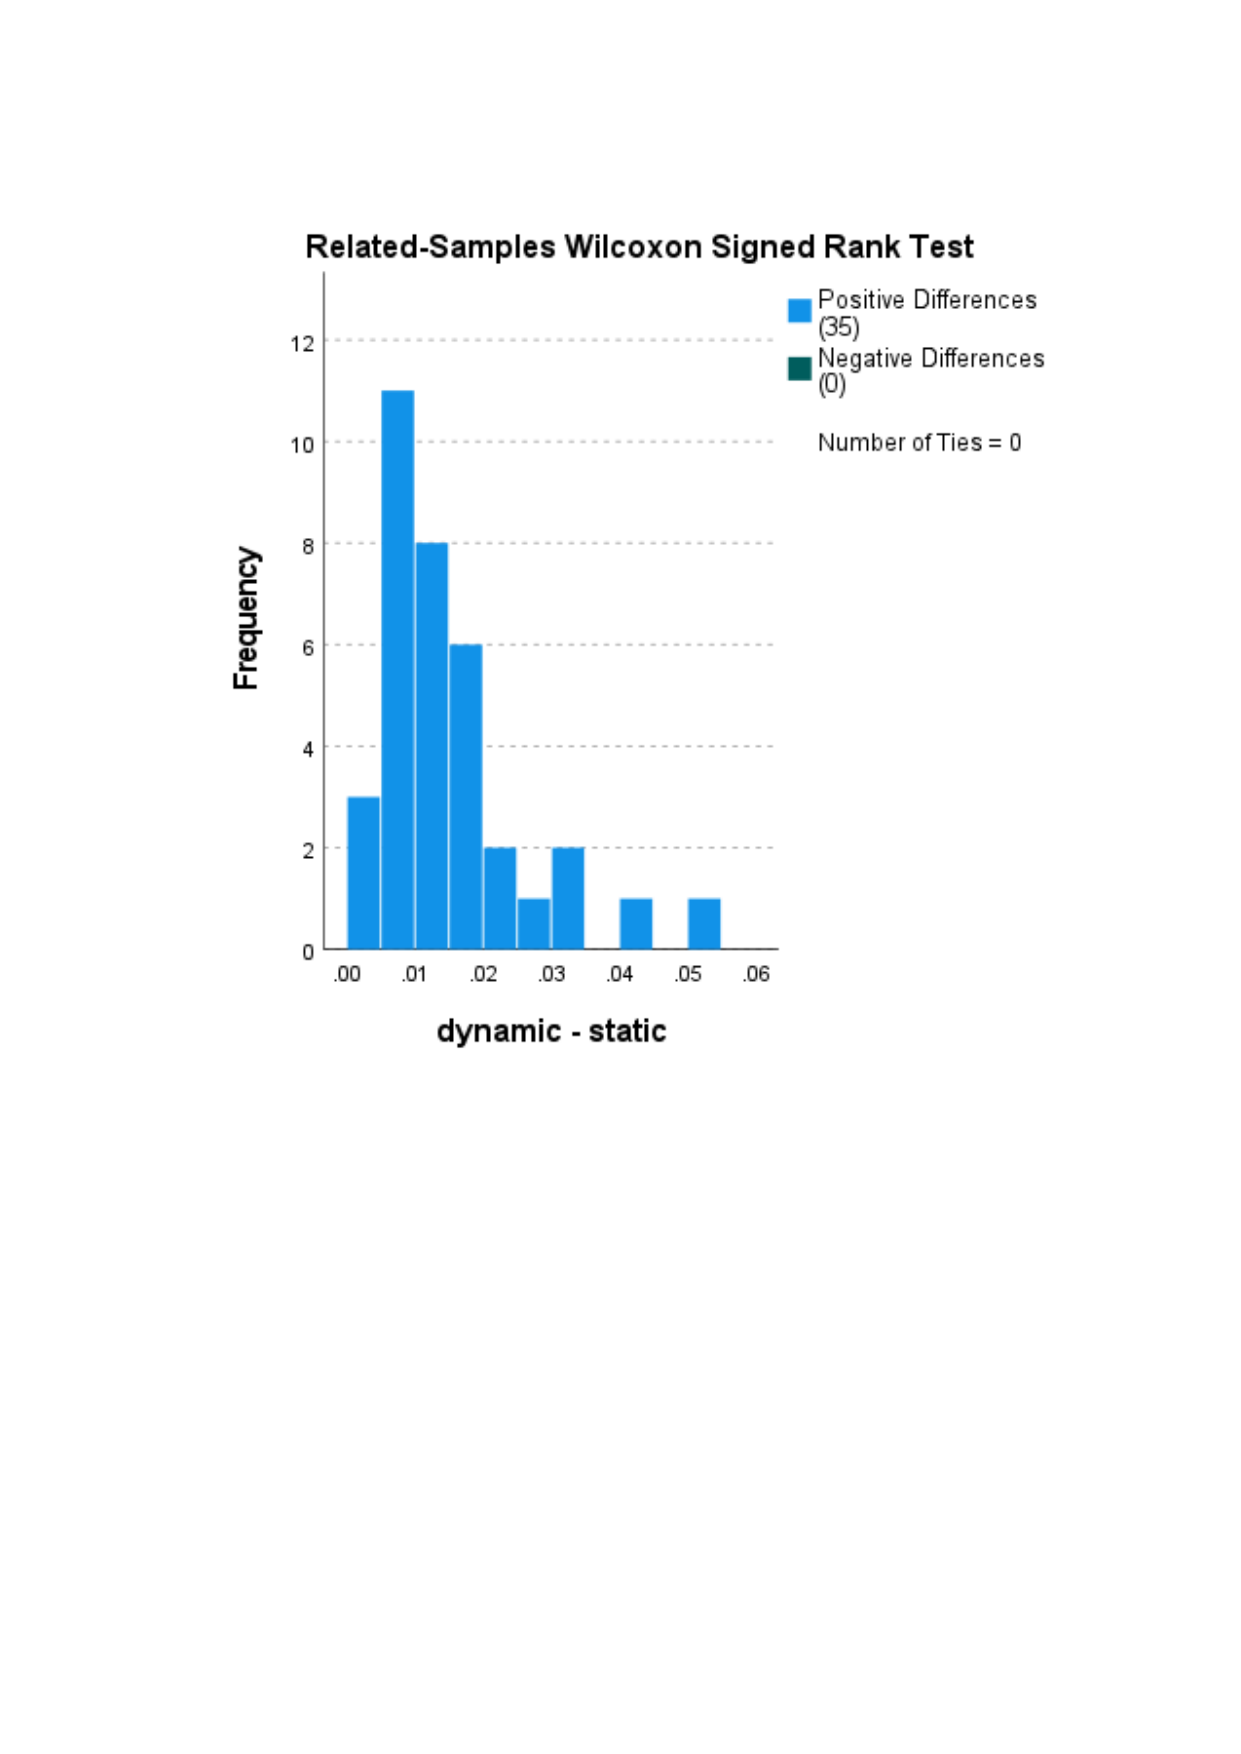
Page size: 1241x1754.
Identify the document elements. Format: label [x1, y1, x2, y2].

picture [150, 150, 1130, 1130]
